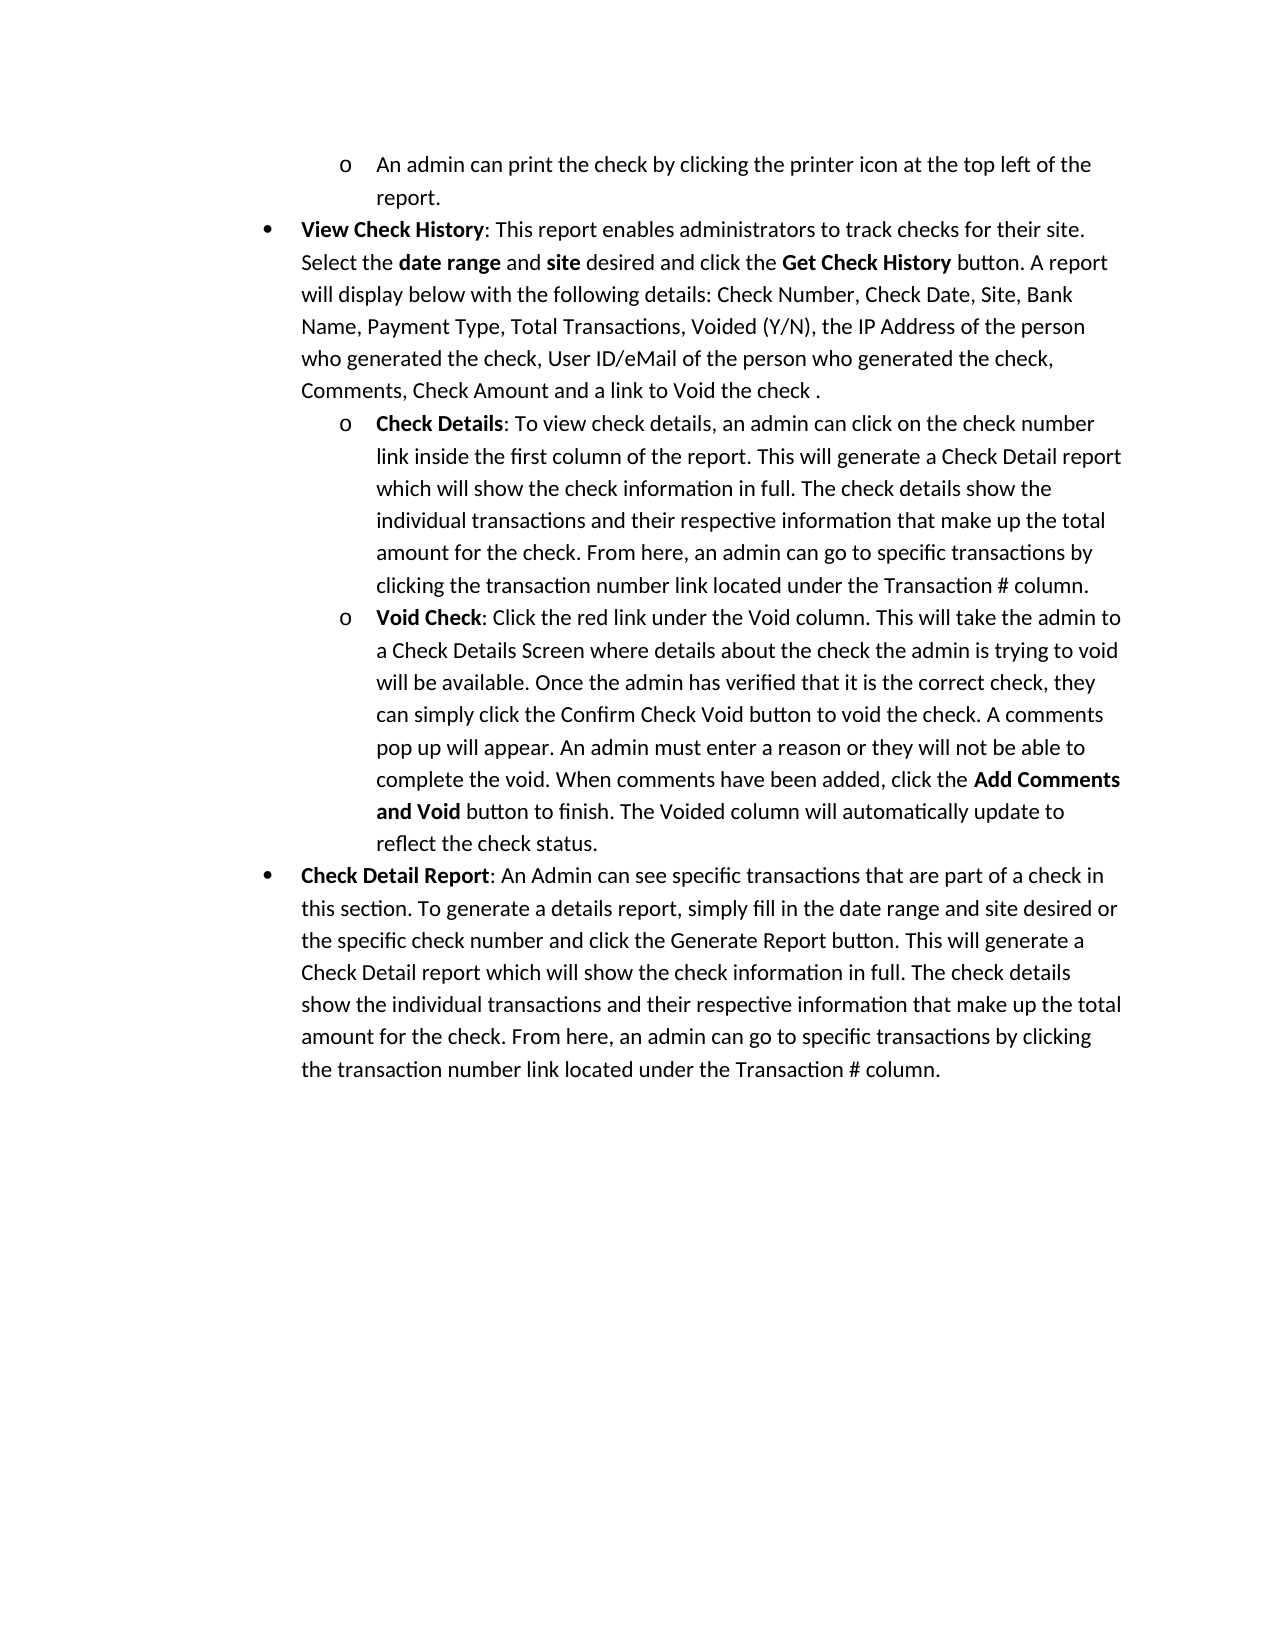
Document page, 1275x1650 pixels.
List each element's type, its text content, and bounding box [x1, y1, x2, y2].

list Check Details: To view check details, an admin can click on the check number link inside the first column of the report. This will generate a Check Detail report which will show the check information in full. The check details show the individual transactions and their respective information that make up the total amount for the check. From here, an admin can go to specific transactions by clicking the transaction number link located under the Transaction # column. [338, 409, 1125, 599]
list View Check History: This report enables administrators to track checks for their site. Select the date range and site desired and click the Get Check History button. A report will display below with the following details: Check Number, Check Date, Site, Bank Name, Payment Type, Total Transactions, Voided (Y/N), the IP Address of the person who generated the check, User ID/eMail of the person who generated the check, Comments, Check Amount and a link to Void the check . [263, 216, 1125, 404]
list Void Check: Click the red link under the Void column. This will take the admin to a Check Details Screen where details about the check the admin is trying to void will be available. Once the admin has verified that it is the correct check, they can simply click the Confirm Check Void button to void the check. A comments pop up will appear. An admin must enter a reason or they will not be able to complete the void. When comments have been added, click the Add Comments and Void button to finish. The Voided column will automatically update to reflect the check status. [338, 603, 1125, 857]
list An admin can print the check by clicking the printer icon at the top left of the report. [338, 150, 1125, 211]
list Check Detail Report: An Admin can see specific transactions that are part of a check in this section. To generate a details report, simply fill in the date range and site desired or the specific check number and click the Generate Report button. This will generate a Check Detail report which will show the check information in full. The check details show the individual transactions and their respective information that make up the total amount for the check. From here, an admin can go to specific transactions by clicking the transaction number link located under the Transaction # column. [263, 862, 1125, 1083]
